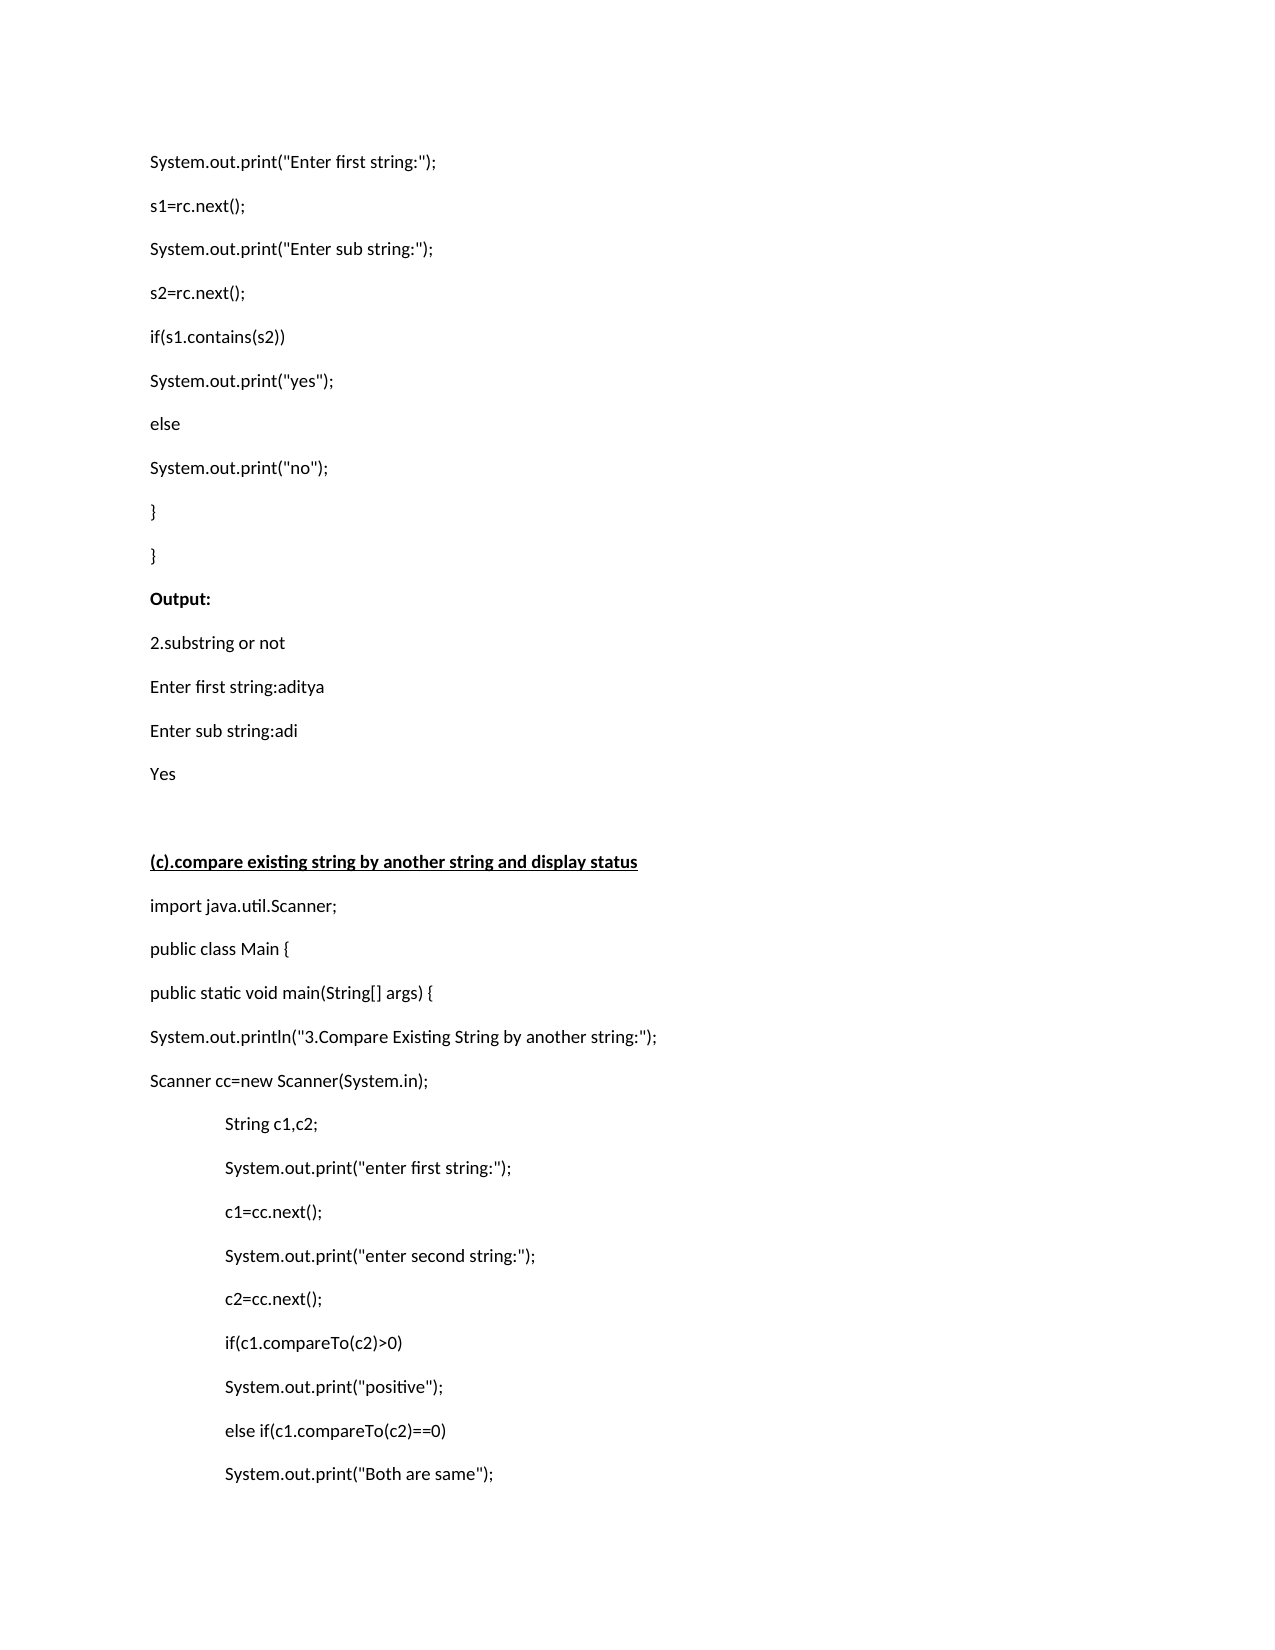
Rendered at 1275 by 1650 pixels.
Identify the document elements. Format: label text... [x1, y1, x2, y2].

text public class Main { [150, 937, 1125, 960]
text if(c1.compareTo(c2)>0) [150, 1331, 1125, 1354]
text (c).compare existing string by another string and display status [150, 850, 1125, 873]
text Yes [150, 762, 1125, 785]
text 2.substring or not [150, 631, 1125, 654]
text System.out.print("enter second string:"); [150, 1244, 1125, 1267]
text else if(c1.compareTo(c2)==0) [150, 1419, 1125, 1442]
text else [150, 412, 1125, 435]
text System.out.print("positive"); [150, 1375, 1125, 1398]
text System.out.print("Both are same"); [150, 1462, 1125, 1485]
text s2=rc.next(); [150, 281, 1125, 304]
text Enter sub string:adi [150, 719, 1125, 742]
text System.out.print("yes"); [150, 369, 1125, 392]
text System.out.println("3.Compare Existing String by another string:"); [150, 1025, 1125, 1048]
text System.out.print("no"); [150, 456, 1125, 479]
text if(s1.contains(s2)) [150, 325, 1125, 348]
text c1=cc.next(); [150, 1200, 1125, 1223]
text import java.util.Scanner; [150, 894, 1125, 917]
text System.out.print("Enter sub string:"); [150, 237, 1125, 260]
text } [150, 500, 1125, 523]
text Enter first string:aditya [150, 675, 1125, 698]
text String c1,c2; [150, 1112, 1125, 1135]
text } [150, 544, 1125, 567]
text public static void main(String[] args) { [150, 981, 1125, 1004]
text System.out.print("Enter first string:"); [150, 150, 1125, 173]
text Output: [150, 587, 1125, 610]
text s1=rc.next(); [150, 194, 1125, 217]
text c2=cc.next(); [150, 1287, 1125, 1310]
text Scanner cc=new Scanner(System.in); [150, 1069, 1125, 1092]
text System.out.print("enter first string:"); [150, 1156, 1125, 1179]
